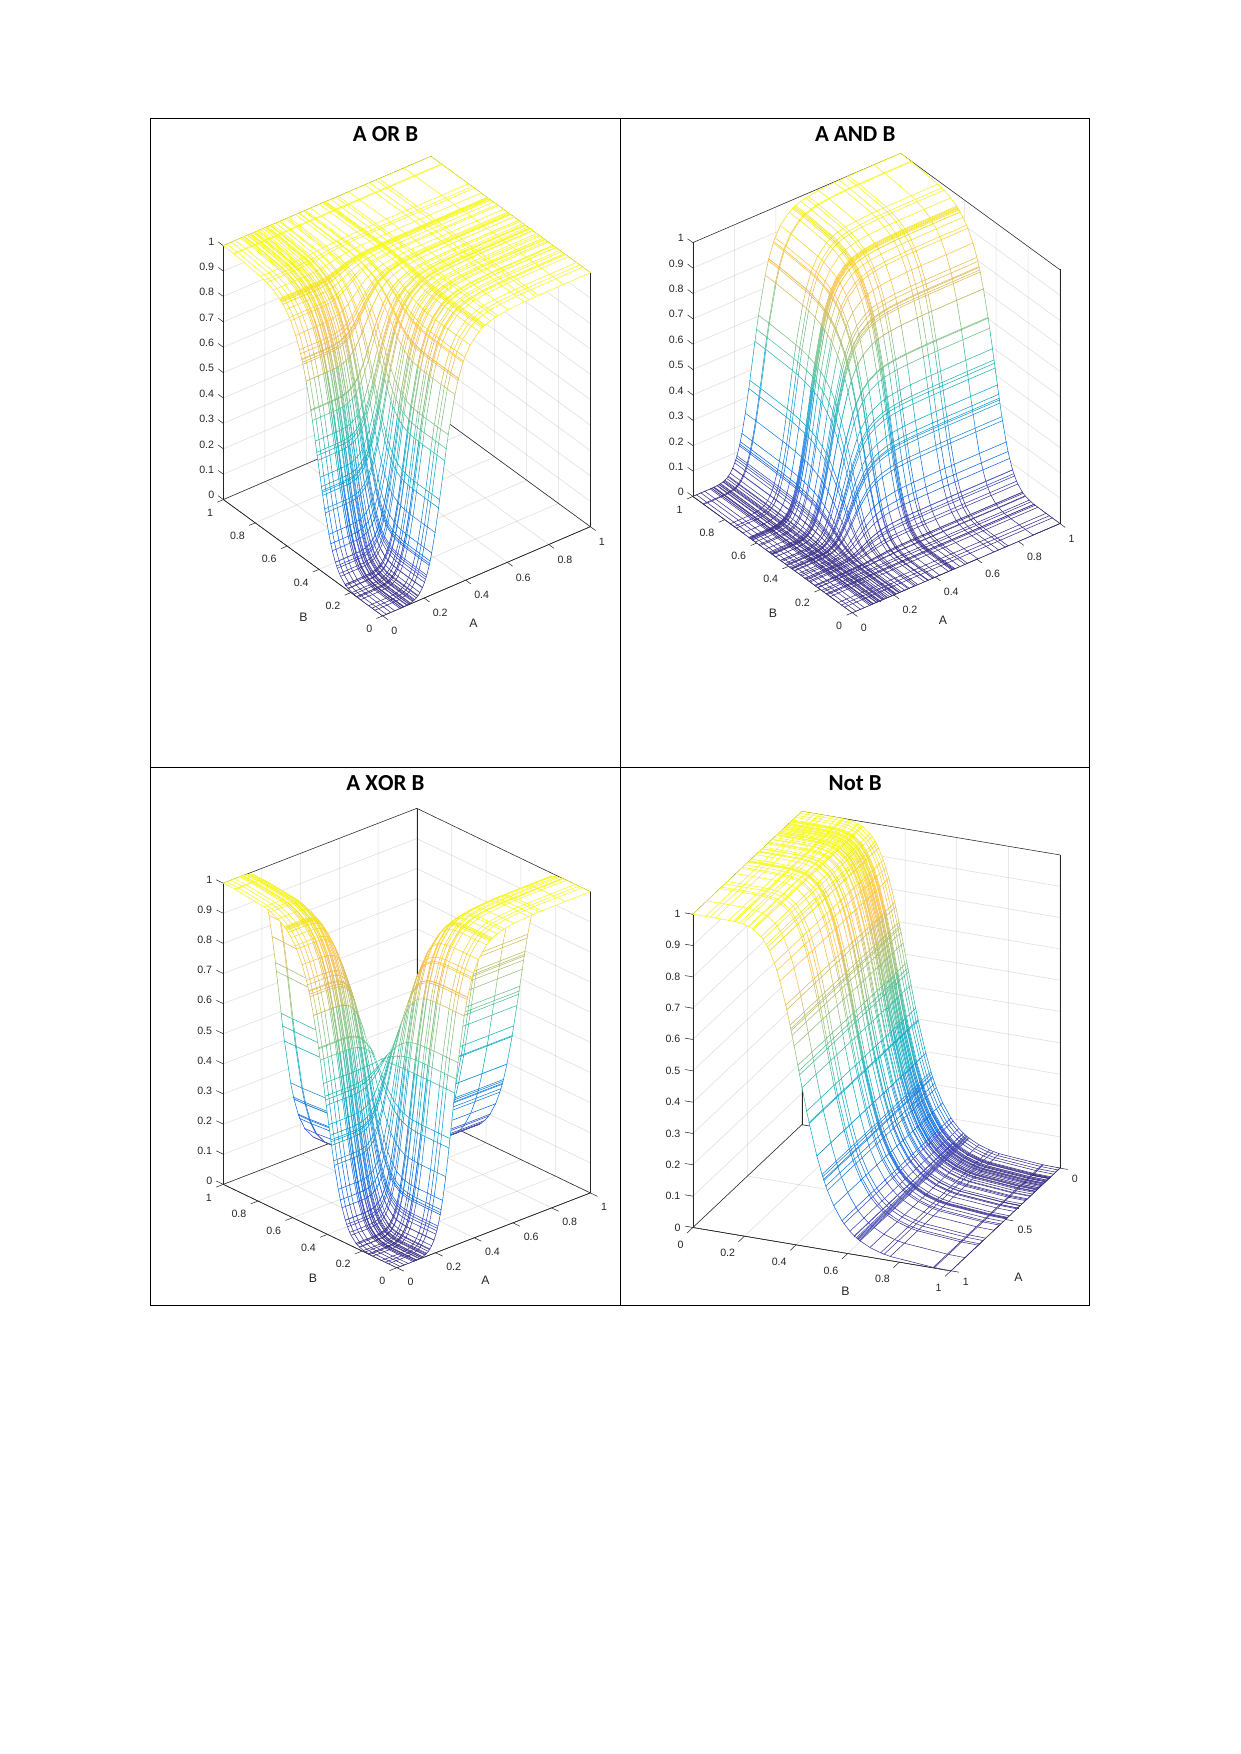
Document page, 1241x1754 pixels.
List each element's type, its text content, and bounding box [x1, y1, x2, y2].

table_cell A XOR B [151, 768, 620, 1305]
table_header A OR B [151, 119, 620, 767]
table_header A AND B [621, 119, 1089, 767]
table_cell Not B [621, 768, 1089, 1305]
